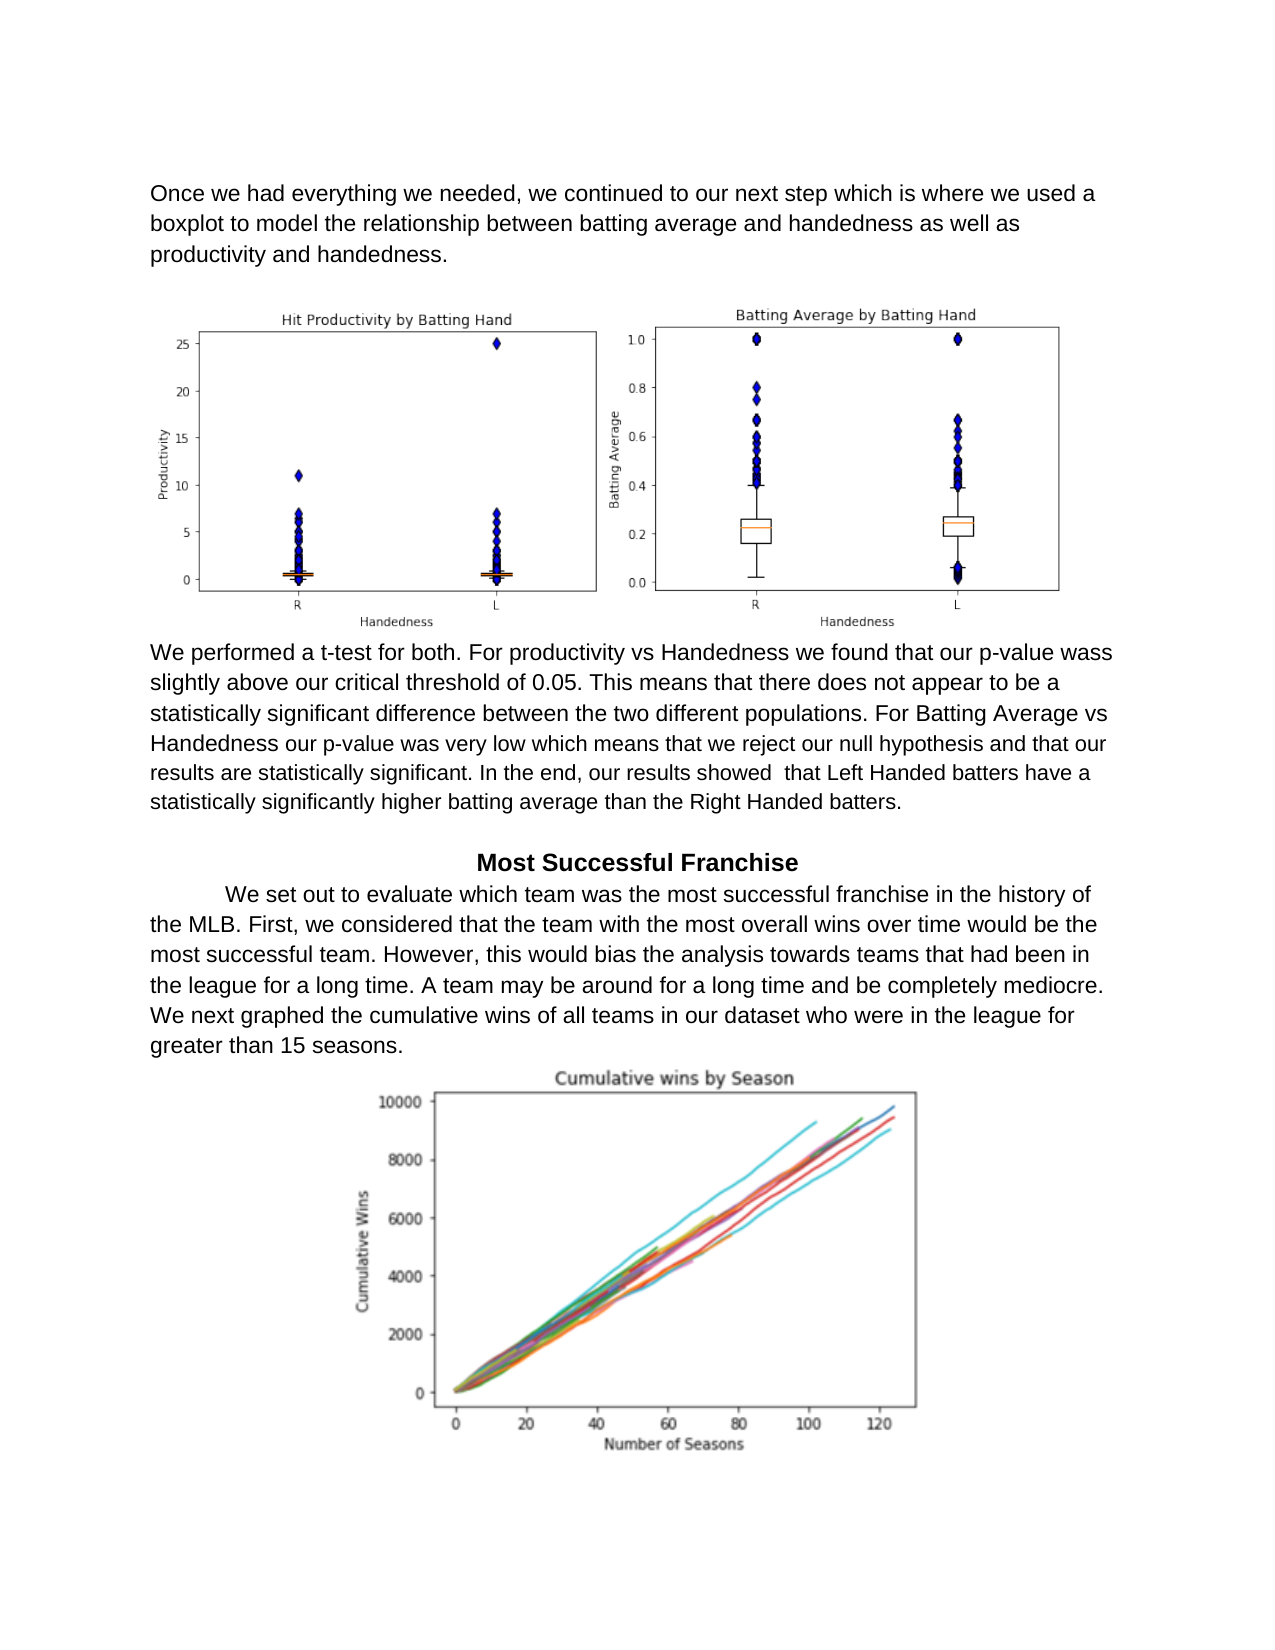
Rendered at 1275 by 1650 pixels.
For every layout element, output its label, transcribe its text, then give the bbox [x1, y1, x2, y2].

text Most Successful Franchise [150, 848, 1125, 877]
picture [340, 1062, 935, 1463]
text Once we had everything we needed, we continued to our next step which is where we used a boxplot to model the relationship between batting average and handedness as well as productivity and handedness. [150, 180, 1125, 267]
text We set out to evaluate which team was the most successful franchise in the history of the MLB. First, we considered that the team with the most overall wins over time would be the most successful team. However, this would bias the analysis towards teams that had been in the league for a long time. A team may be around for a long time and be completely mediocre. We next graphed the cumulative wins of all teams in our dataset who were in the league for greater than 15 seasons. [150, 881, 1125, 1058]
picture [150, 301, 1067, 636]
text We performed a t-test for both. For productivity vs Handedness we found that our p-value wass slightly above our critical threshold of 0.05. This means that there does not appear to be a statistically significant difference between the two different populations. For Batting Average vs Handedness our p-value was very low which means that we reject our null hypothesis and that our results are statistically significant. In the end, our results showed that Left Handed batters have a statistically significantly higher batting average than the Right Handed batters. [150, 639, 1125, 814]
